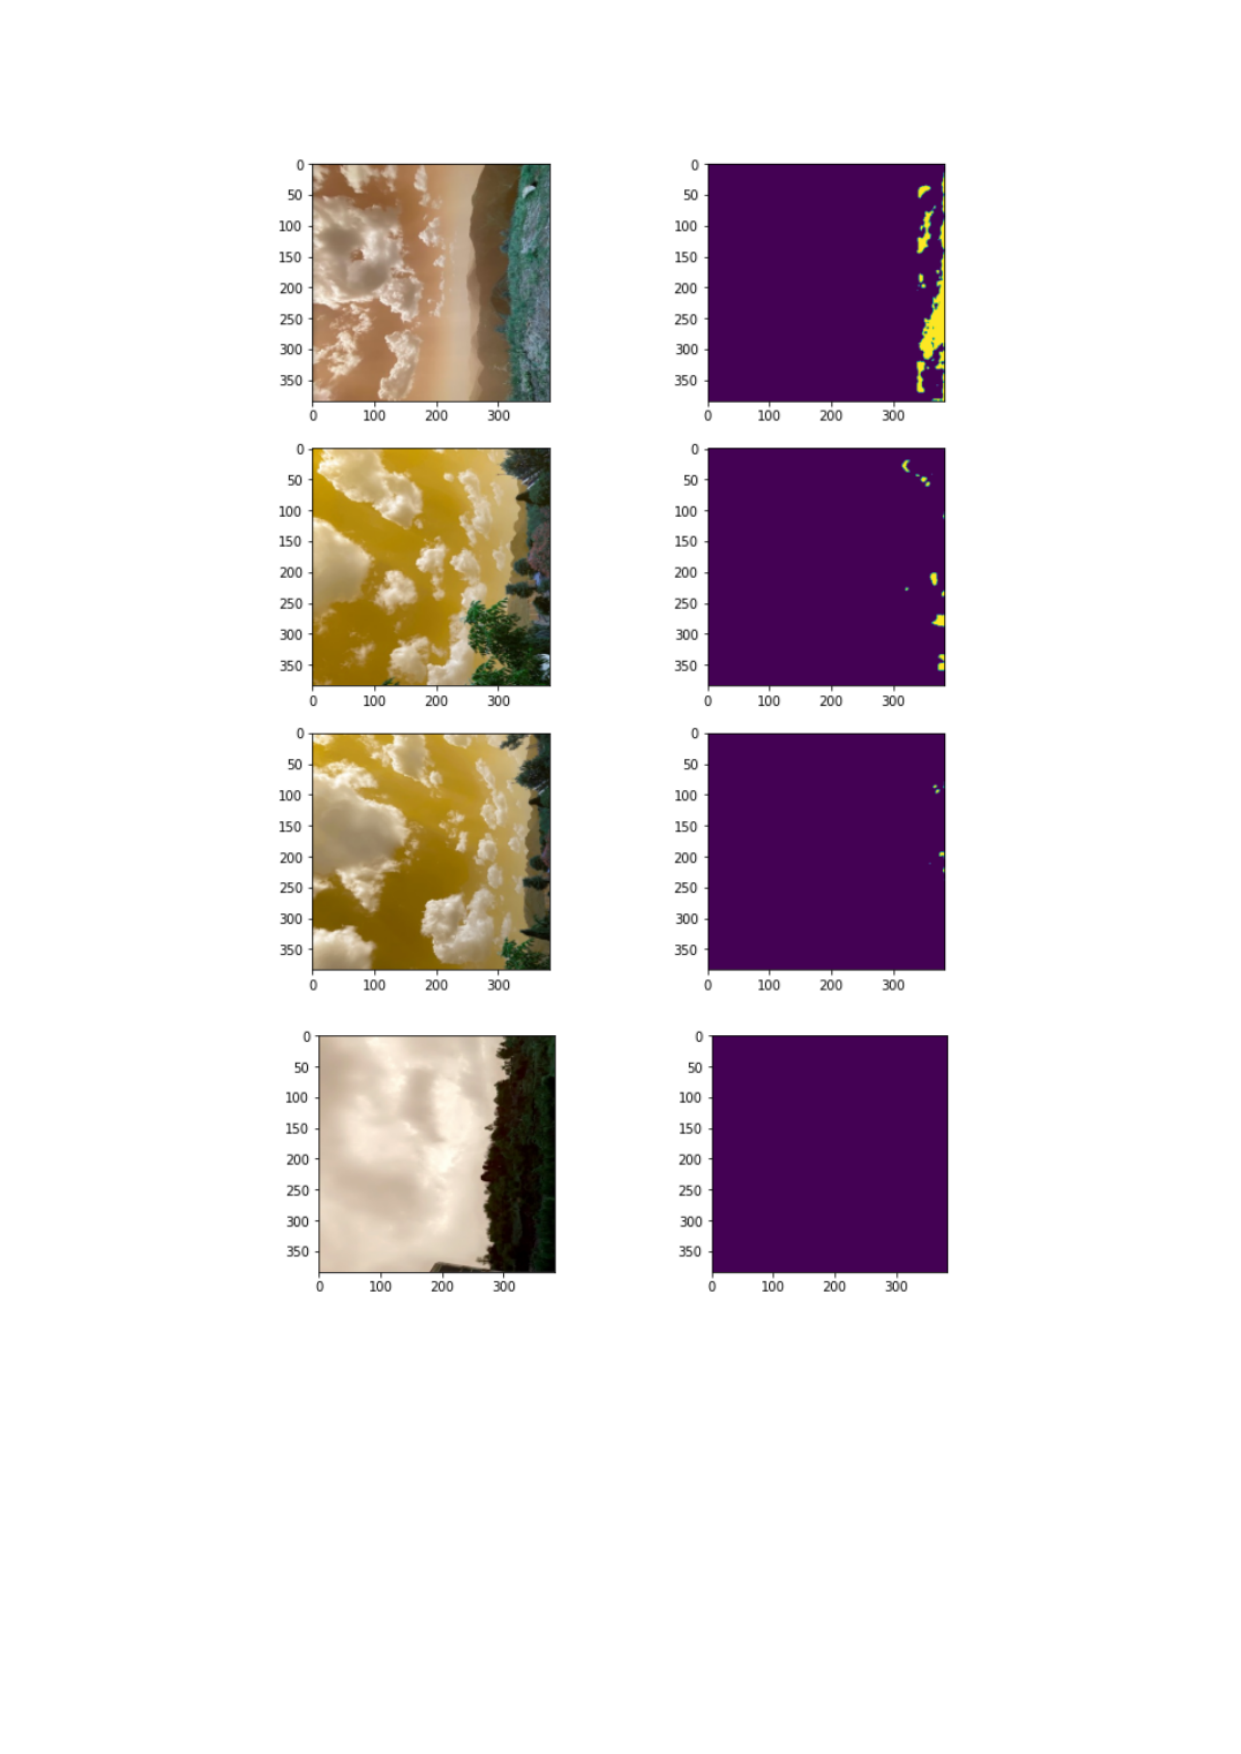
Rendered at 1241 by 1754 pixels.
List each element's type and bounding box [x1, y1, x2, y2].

picture [277, 1018, 964, 1302]
picture [260, 150, 980, 1000]
